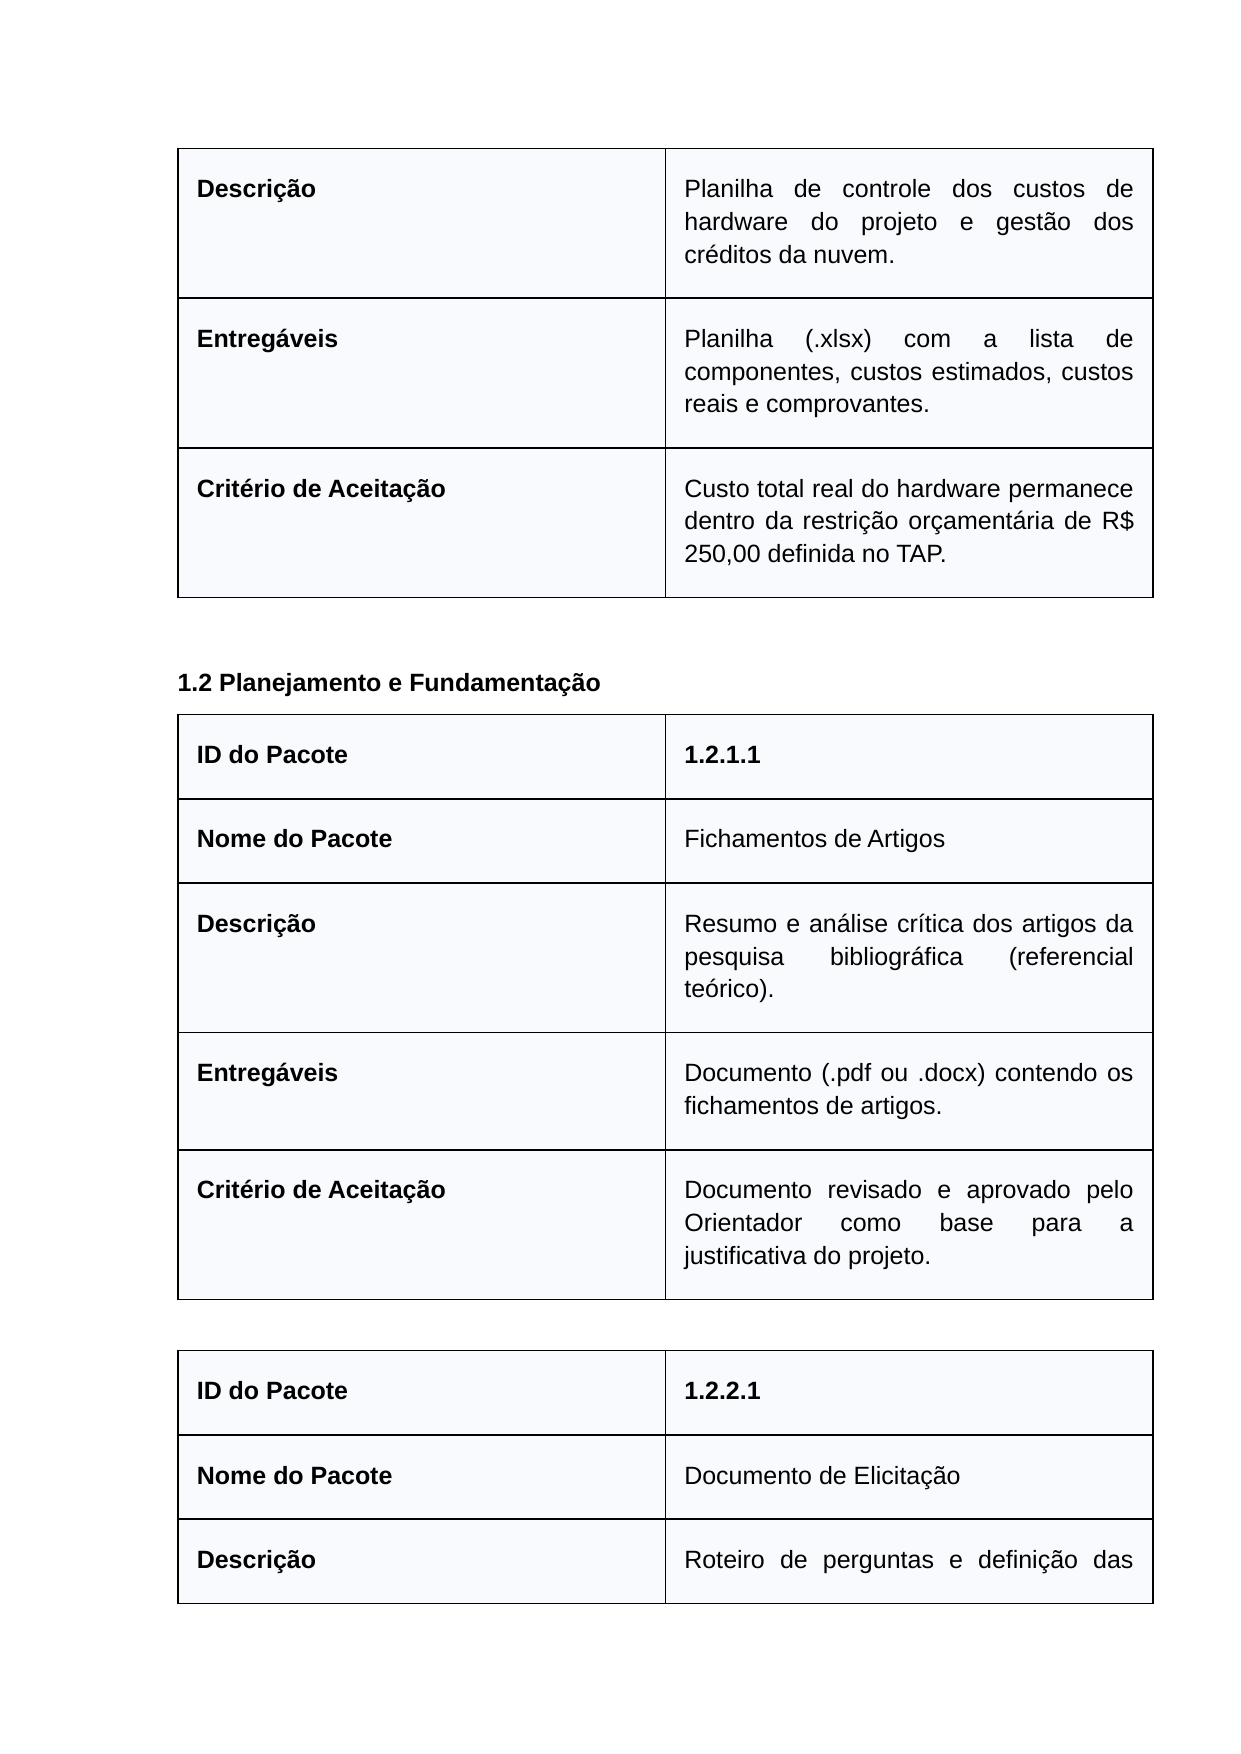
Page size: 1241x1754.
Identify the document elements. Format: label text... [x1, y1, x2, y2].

table_header 1.2.2.1 [666, 1351, 1152, 1434]
table_cell Nome do Pacote [179, 800, 665, 882]
table_cell Resumo e análise crítica dos artigos da pesquisa bibliográfica (referencial teórico). [666, 884, 1152, 1032]
table_cell Documento (.pdf ou .docx) contendo os fichamentos de artigos. [666, 1033, 1152, 1149]
table_cell Nome do Pacote [179, 1436, 665, 1518]
table_cell Custo total real do hardware permanece dentro da restrição orçamentária de R$ 250,00 definida no TAP. [666, 449, 1152, 597]
table_cell Documento de Elicitação [666, 1436, 1152, 1518]
table_header 1.2.1.1 [666, 715, 1152, 798]
table_cell Critério de Aceitação [179, 449, 665, 597]
table_cell Descrição [179, 149, 665, 297]
table_cell Documento revisado e aprovado pelo Orientador como base para a justificativa do projeto. [666, 1151, 1152, 1298]
table_cell Entregáveis [179, 1033, 665, 1149]
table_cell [666, 1520, 1152, 1603]
table_cell Descrição [179, 1520, 665, 1603]
table_header ID do Pacote [179, 1351, 665, 1434]
table_header ID do Pacote [179, 715, 665, 798]
table_cell Fichamentos de Artigos [666, 800, 1152, 882]
table_cell Planilha de controle dos custos de hardware do projeto e gestão dos créditos da nuvem. [666, 149, 1152, 297]
table_cell Descrição [179, 884, 665, 1032]
table_cell Planilha (.xlsx) com a lista de componentes, custos estimados, custos reais e comprovantes. [666, 299, 1152, 447]
table_cell Critério de Aceitação [179, 1151, 665, 1298]
table_cell Entregáveis [179, 299, 665, 447]
subtitle 1.2 Planejamento e Fundamentação [177, 668, 1063, 697]
